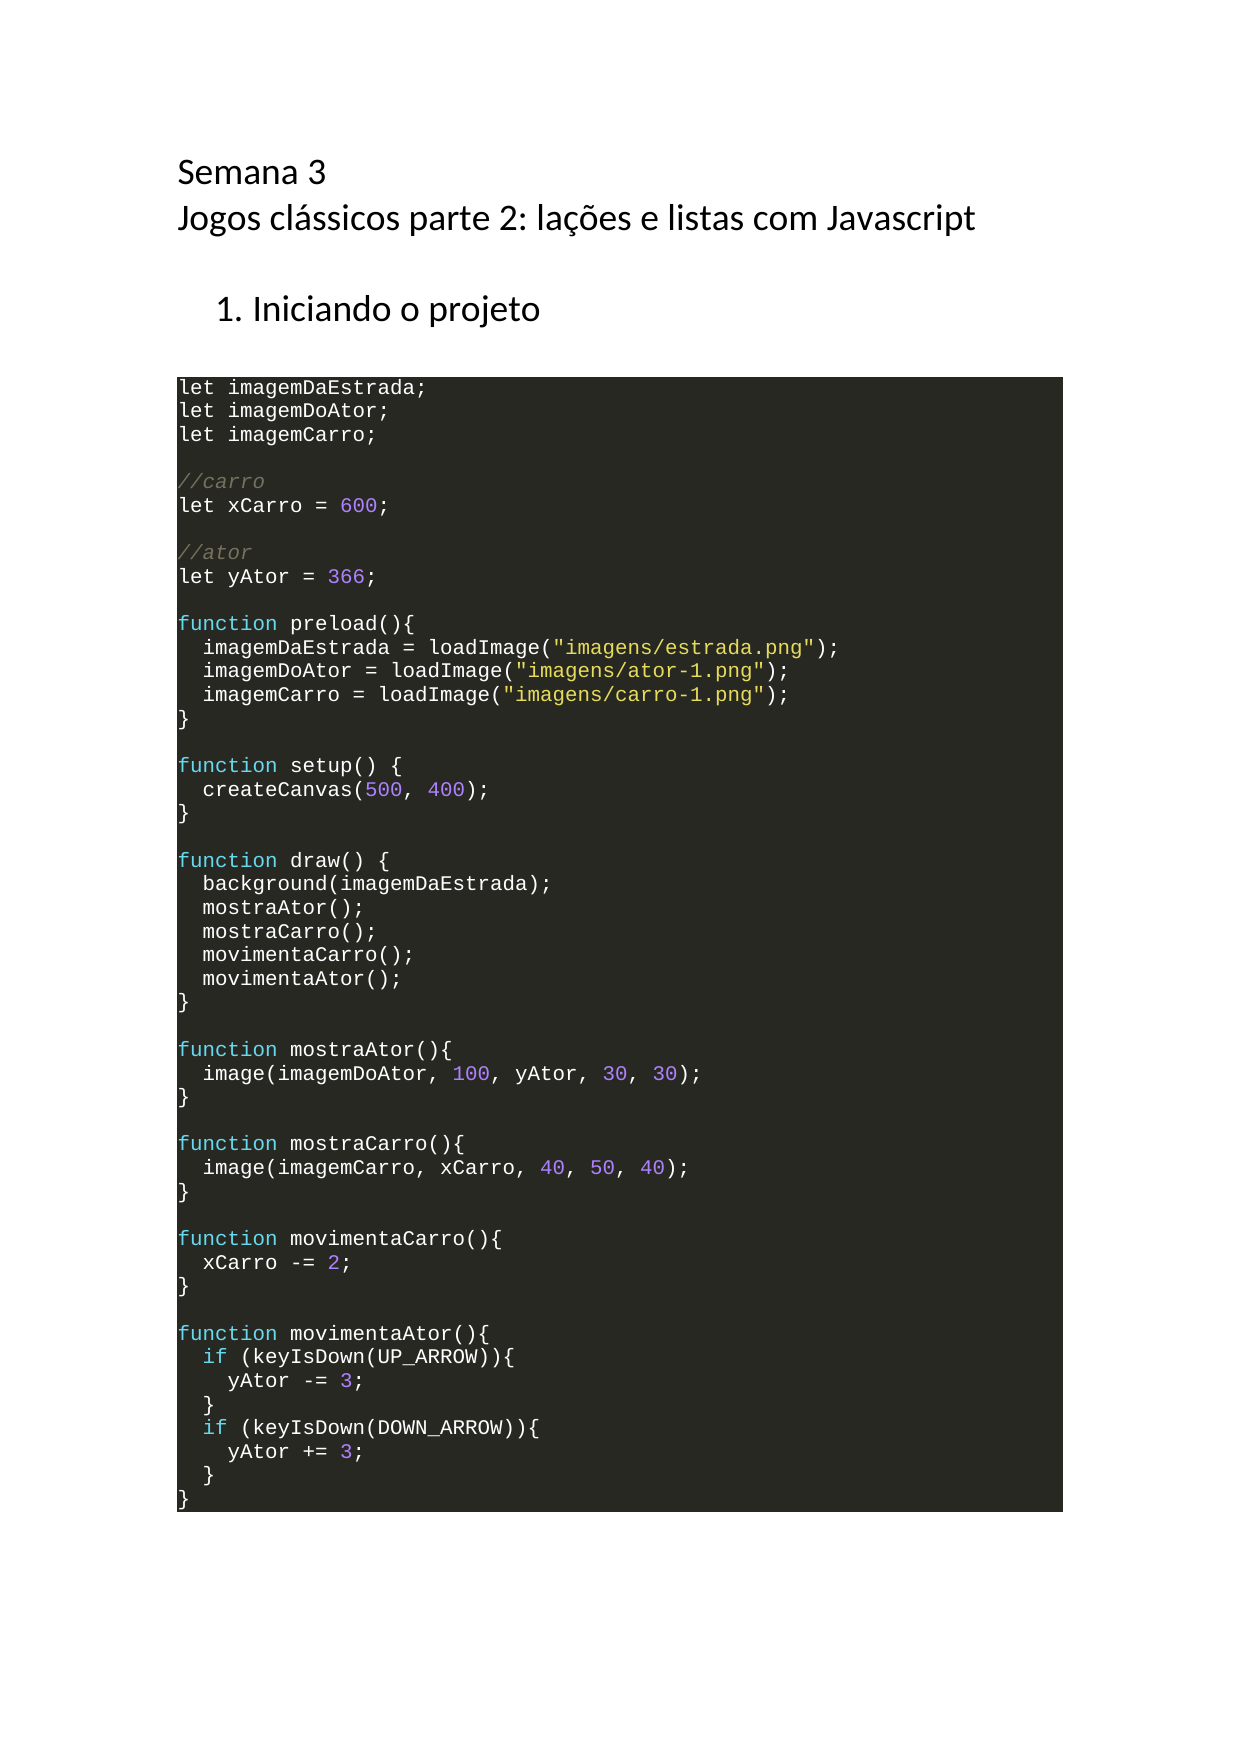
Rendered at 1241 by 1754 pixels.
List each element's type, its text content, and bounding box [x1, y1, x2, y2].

text let imagemDoAtor; [177, 400, 1063, 424]
text function movimentaCarro(){ [177, 1228, 1063, 1252]
text let imagemCarro; [177, 424, 1063, 448]
list Iniciando o projeto [215, 285, 1063, 331]
text image(imagemCarro, xCarro, 40, 50, 40); [177, 1157, 1063, 1181]
text //carro [177, 471, 1063, 495]
text //ator [177, 542, 1063, 566]
text function mostraAtor(){ [177, 1039, 1063, 1062]
text Semana 3 [177, 148, 1063, 193]
text let xCarro = 600; [177, 495, 1063, 519]
text let yAtor = 366; [177, 566, 1063, 589]
text } [177, 708, 1063, 731]
text yAtor += 3; [177, 1441, 1063, 1464]
text imagemDaEstrada = loadImage("imagens/estrada.png"); [177, 637, 1063, 661]
text background(imagemDaEstrada); [177, 873, 1063, 897]
text } [177, 1181, 1063, 1204]
text } [177, 802, 1063, 826]
text let imagemDaEstrada; [177, 377, 1063, 400]
text function movimentaAtor(){ [177, 1323, 1063, 1346]
text imagemDoAtor = loadImage("imagens/ator-1.png"); [177, 661, 1063, 684]
text image(imagemDoAtor, 100, yAtor, 30, 30); [177, 1062, 1063, 1086]
text function setup() { [177, 755, 1063, 779]
text } [177, 1464, 1063, 1488]
text xCarro -= 2; [177, 1252, 1063, 1275]
text } [177, 1086, 1063, 1110]
text movimentaAtor(); [177, 968, 1063, 992]
text function mostraCarro(){ [177, 1133, 1063, 1157]
text } [177, 1393, 1063, 1417]
text if (keyIsDown(UP_ARROW)){ [177, 1346, 1063, 1370]
text } [177, 992, 1063, 1015]
text Jogos clássicos parte 2: lações e listas com Javascript [177, 193, 1063, 239]
text function preload(){ [177, 613, 1063, 637]
text if (keyIsDown(DOWN_ARROW)){ [177, 1417, 1063, 1441]
text mostraCarro(); [177, 921, 1063, 944]
text mostraAtor(); [177, 897, 1063, 921]
text movimentaCarro(); [177, 944, 1063, 968]
text } [177, 1488, 1063, 1512]
text createCanvas(500, 400); [177, 779, 1063, 802]
text yAtor -= 3; [177, 1370, 1063, 1393]
text } [177, 1275, 1063, 1299]
text function draw() { [177, 850, 1063, 873]
text imagemCarro = loadImage("imagens/carro-1.png"); [177, 684, 1063, 708]
